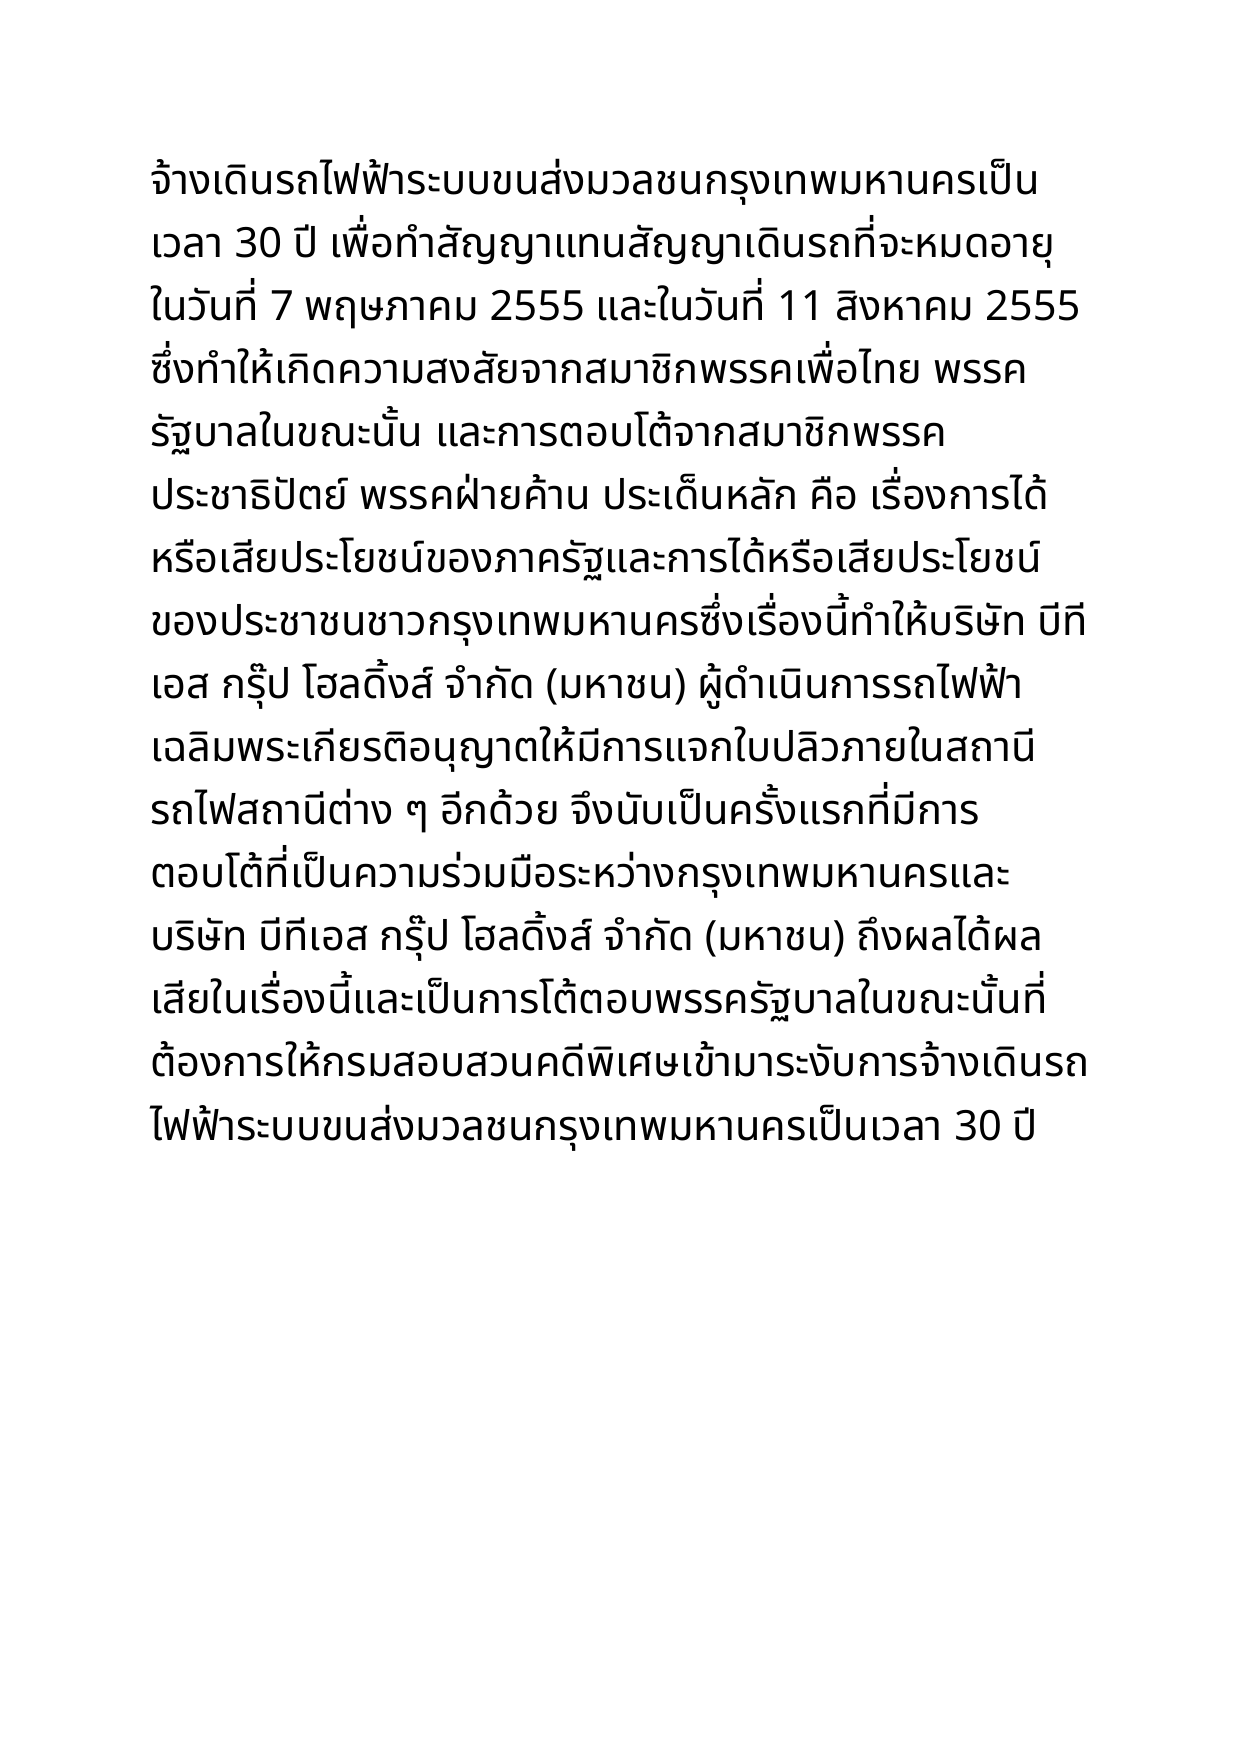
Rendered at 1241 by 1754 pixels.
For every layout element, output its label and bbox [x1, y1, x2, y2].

text [150, 150, 1090, 1159]
